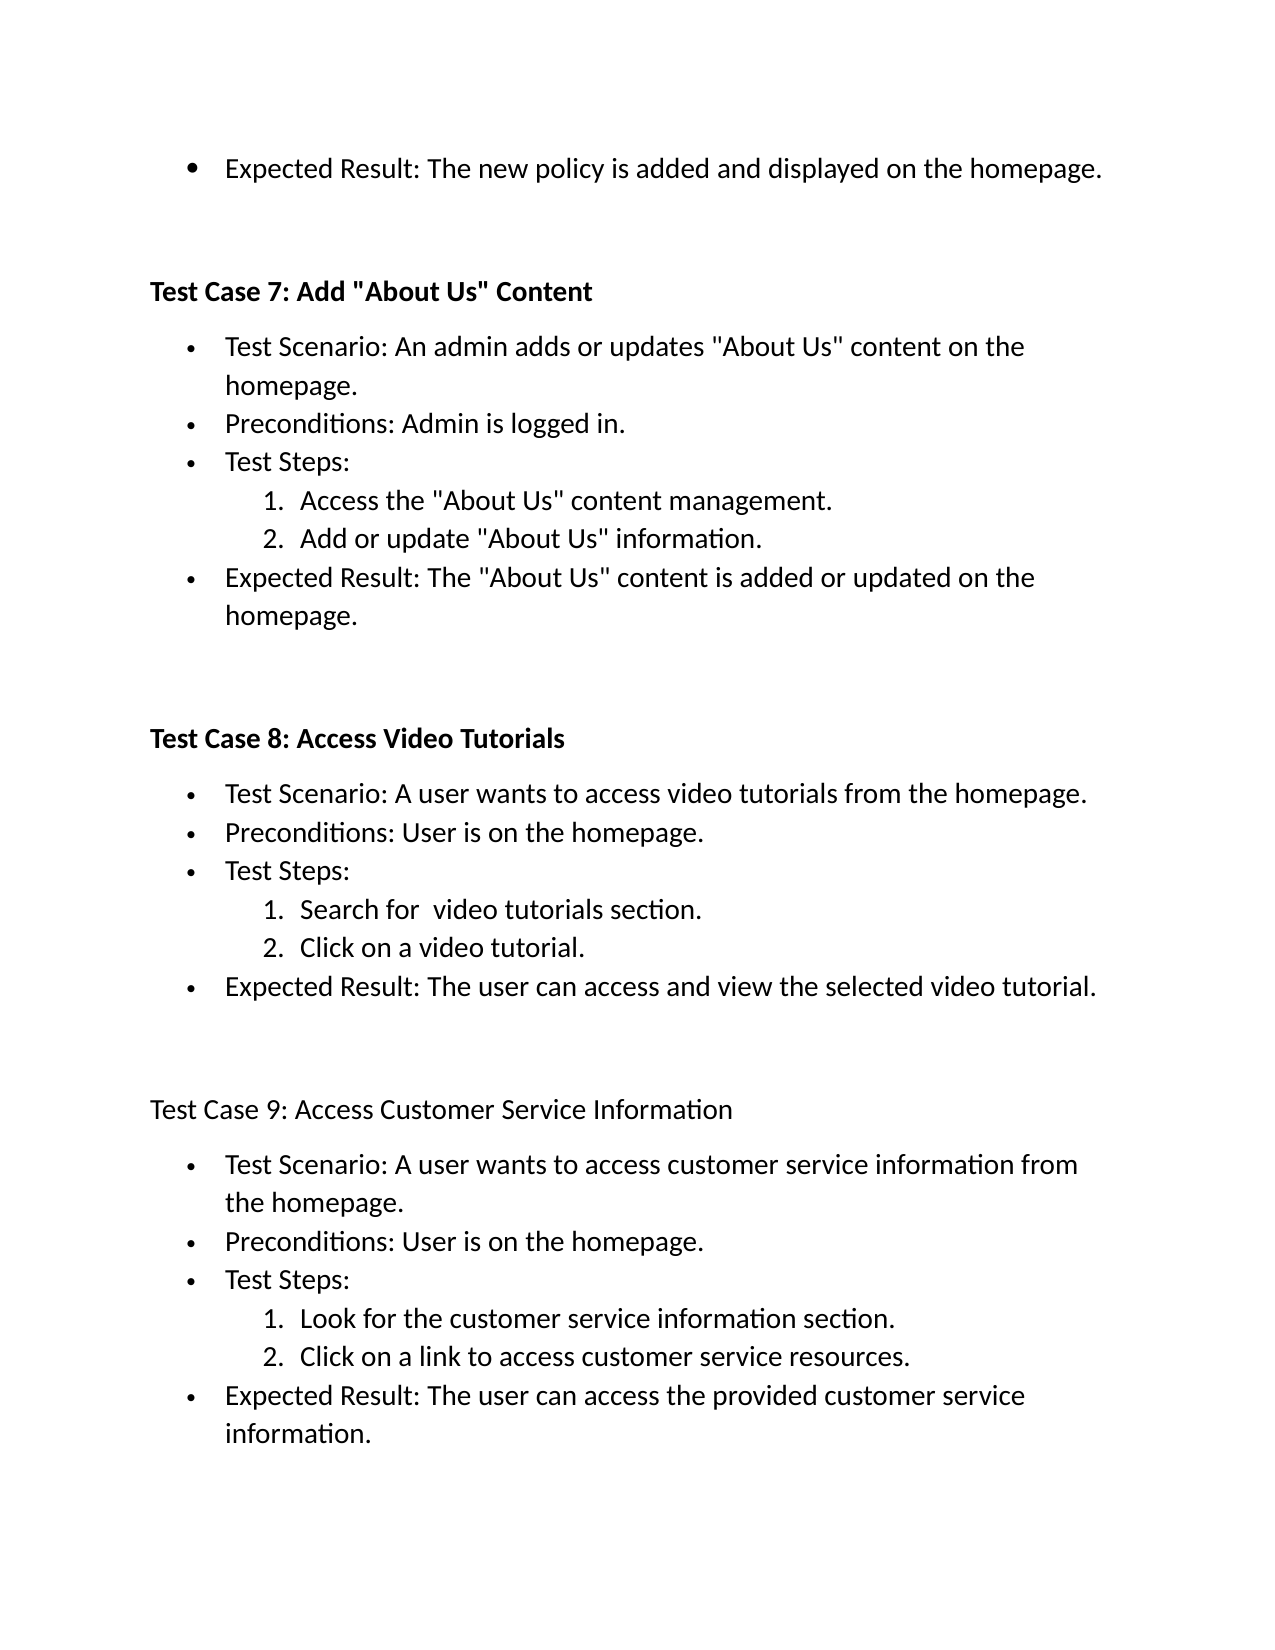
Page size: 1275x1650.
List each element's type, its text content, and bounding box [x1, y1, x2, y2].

list Click on a link to access customer service resources. [262, 1338, 1125, 1374]
text Test Case 7: Add "About Us" Content [150, 273, 1125, 309]
list Test Scenario: A user wants to access customer service information from the homepage. [187, 1146, 1125, 1220]
list Expected Result: The new policy is added and displayed on the homepage. [187, 150, 1125, 254]
list Preconditions: User is on the homepage. [187, 1223, 1125, 1258]
list Preconditions: User is on the homepage. [187, 814, 1125, 849]
list Expected Result: The user can access the provided customer service information. [187, 1377, 1125, 1451]
list Test Steps: [187, 852, 1125, 888]
list Test Steps: [187, 443, 1125, 479]
text Test Case 8: Access Video Tutorials [150, 720, 1125, 756]
list Expected Result: The "About Us" content is added or updated on the homepage. [187, 559, 1125, 702]
list Click on a video tutorial. [262, 929, 1125, 965]
list Look for the customer service information section. [262, 1300, 1125, 1335]
list Access the "About Us" content management. [262, 482, 1125, 518]
list Test Scenario: A user wants to access video tutorials from the homepage. [187, 776, 1125, 811]
list Test Scenario: An admin adds or updates "About Us" content on the homepage. [187, 328, 1125, 402]
list Preconditions: Admin is logged in. [187, 405, 1125, 441]
list Search for video tutorials section. [262, 891, 1125, 926]
list Expected Result: The user can access and view the selected video tutorial. [187, 968, 1125, 1072]
list Add or update "About Us" information. [262, 520, 1125, 556]
text Test Case 9: Access Customer Service Information [150, 1091, 1125, 1126]
list Test Steps: [187, 1261, 1125, 1297]
